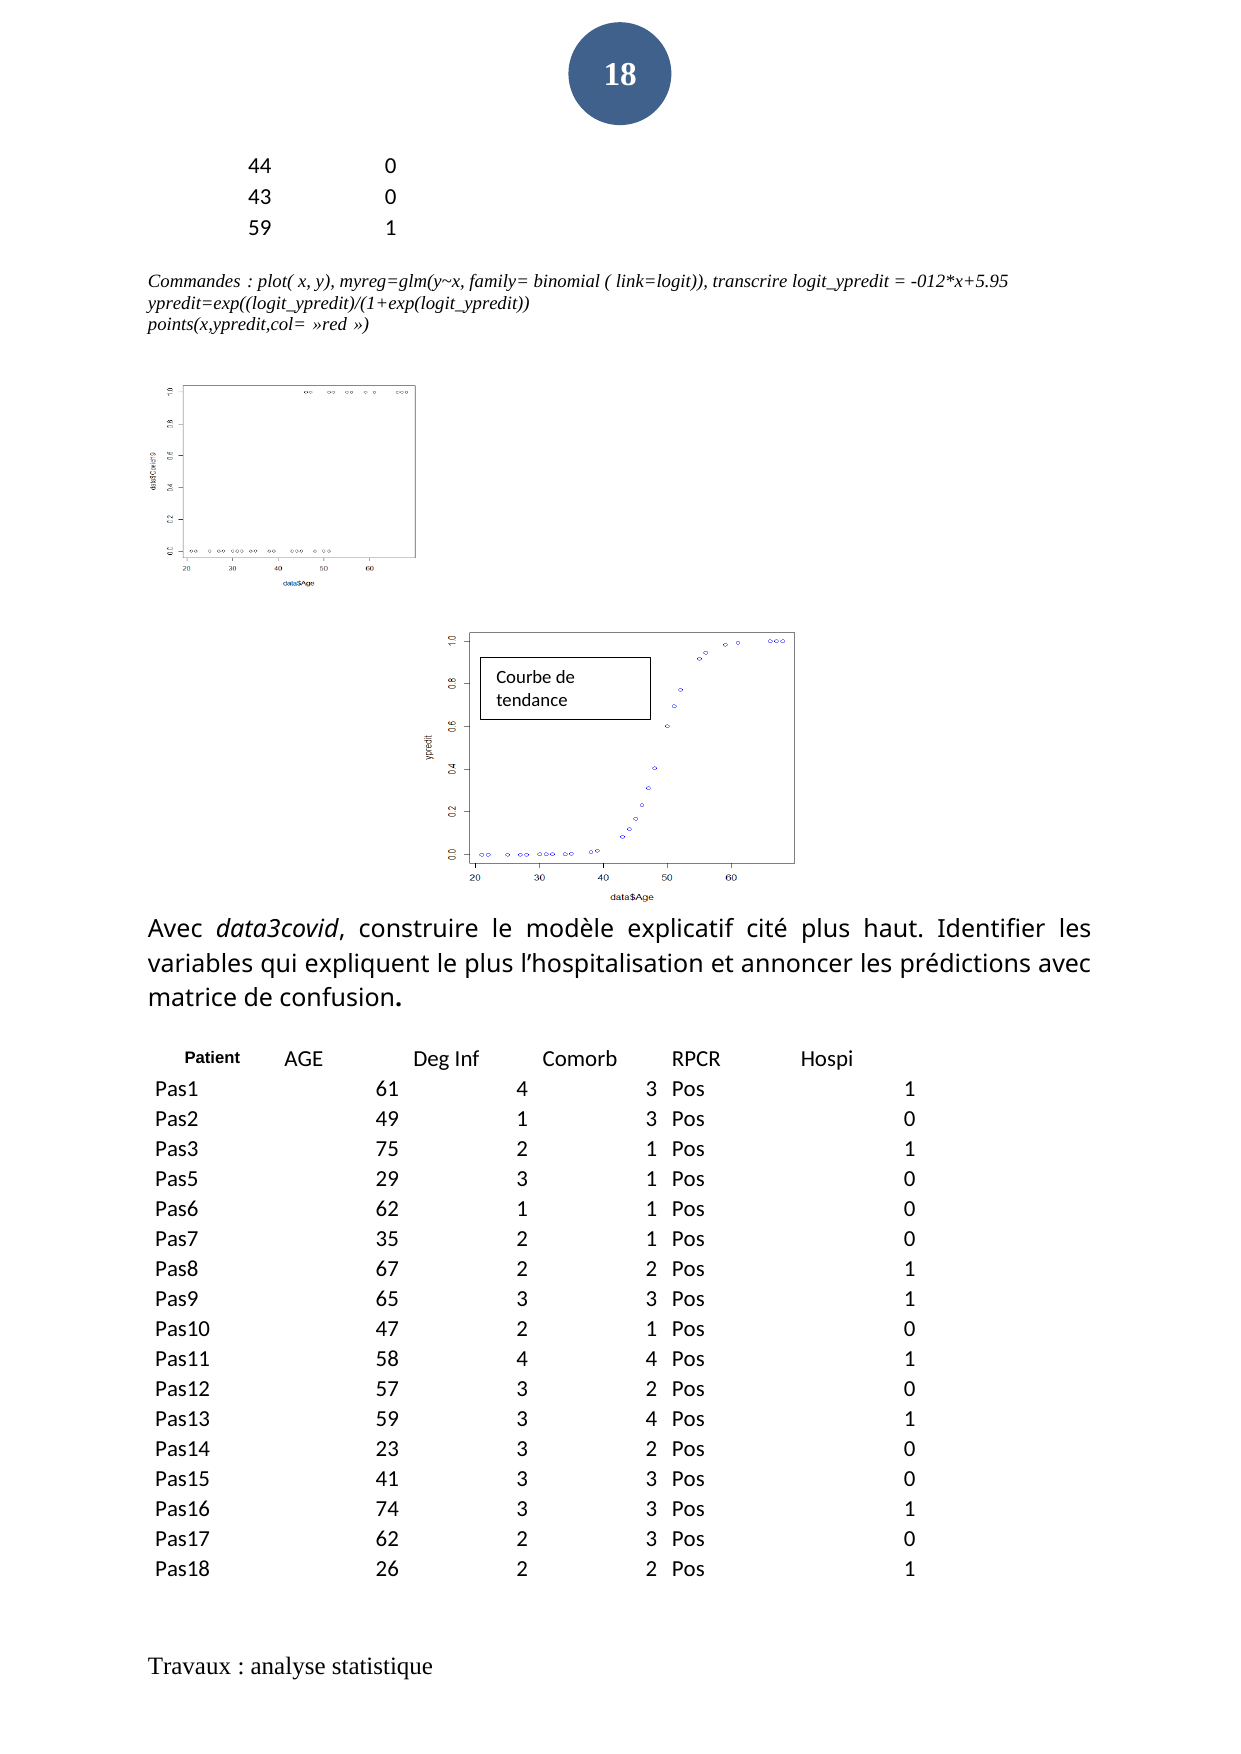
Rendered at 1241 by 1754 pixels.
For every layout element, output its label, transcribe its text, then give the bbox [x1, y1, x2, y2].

table_cell 3 [406, 1402, 535, 1432]
table_cell Pos [664, 1282, 793, 1312]
table_cell 0 [793, 1522, 923, 1552]
table_cell 62 [277, 1192, 406, 1222]
table_cell 59 [277, 1402, 406, 1432]
text Commandes : plot( x, y), myreg=glm(y~x, family= binomial ( link=logit)), transcrire logit_ypredit = -012*x+5.95 [148, 270, 1093, 292]
table_cell 4 [406, 1342, 535, 1372]
table_cell Pos [664, 1312, 793, 1342]
table_cell 0 [793, 1102, 923, 1132]
table_cell Pas12 [148, 1372, 277, 1402]
table_cell 3 [406, 1162, 535, 1192]
table_cell 1 [793, 1282, 923, 1312]
table_cell 3 [535, 1522, 664, 1552]
table_cell 2 [406, 1552, 535, 1582]
table_cell 3 [406, 1372, 535, 1402]
text Avec data3covid, construire le modèle explicatif cité plus haut. Identifier les variables qui expliquent le plus l’hospitalisation et annoncer les prédictions avec matrice de confusion. [148, 911, 1093, 1013]
table_cell Pos [664, 1222, 793, 1252]
table_cell 41 [277, 1462, 406, 1492]
table_cell Pos [664, 1132, 793, 1162]
table_cell 75 [277, 1132, 406, 1162]
table_cell 0 [793, 1462, 923, 1492]
table_cell 1 [535, 1192, 664, 1222]
table_cell Pas6 [148, 1192, 277, 1222]
table_header Patient [148, 1042, 277, 1072]
table_cell 2 [406, 1132, 535, 1162]
table_cell 2 [535, 1372, 664, 1402]
table_cell 3 [535, 1102, 664, 1132]
table_cell 3 [535, 1462, 664, 1492]
table_cell Pos [664, 1252, 793, 1282]
table_header AGE [277, 1042, 406, 1072]
table_cell 61 [277, 1072, 406, 1102]
table_cell Pas17 [148, 1522, 277, 1552]
table_cell Pas10 [148, 1312, 277, 1342]
table_cell 3 [406, 1462, 535, 1492]
table_cell Pas18 [148, 1552, 277, 1582]
table_cell 43 [153, 179, 278, 210]
table_cell 1 [793, 1072, 923, 1102]
text ypredit=exp((logit_ypredit)/(1+exp(logit_ypredit)) [148, 292, 1093, 313]
picture [147, 356, 820, 912]
table_cell Pos [664, 1102, 793, 1132]
table_cell 62 [277, 1522, 406, 1552]
table_cell 47 [277, 1312, 406, 1342]
table_cell 3 [406, 1282, 535, 1312]
table_cell 57 [277, 1372, 406, 1402]
table_cell 1 [793, 1492, 923, 1522]
table_cell 65 [277, 1282, 406, 1312]
table_cell Pos [664, 1522, 793, 1552]
table_cell 2 [406, 1252, 535, 1282]
table_cell 0 [793, 1312, 923, 1342]
table_cell 2 [535, 1252, 664, 1282]
table_cell Pos [664, 1432, 793, 1462]
table_cell Pas16 [148, 1492, 277, 1522]
table_cell 1 [535, 1312, 664, 1342]
table_cell 0 [793, 1162, 923, 1192]
table_cell 74 [277, 1492, 406, 1522]
table_cell 2 [535, 1432, 664, 1462]
table_cell Pas9 [148, 1282, 277, 1312]
table_cell Pas11 [148, 1342, 277, 1372]
table_cell 0 [793, 1192, 923, 1222]
table_cell 0 [793, 1372, 923, 1402]
table_cell 1 [793, 1552, 923, 1582]
table_cell 2 [406, 1522, 535, 1552]
table_cell 2 [406, 1312, 535, 1342]
table_cell 3 [535, 1492, 664, 1522]
table_cell 58 [277, 1342, 406, 1372]
table_cell 2 [406, 1222, 535, 1252]
table_cell 2 [535, 1552, 664, 1582]
table_cell 0 [793, 1222, 923, 1252]
table_cell 1 [793, 1252, 923, 1282]
table_header RPCR [664, 1042, 793, 1072]
table_cell Pas13 [148, 1402, 277, 1432]
table_cell Pos [664, 1552, 793, 1582]
text points(x,ypredit,col= »red ») [148, 313, 1093, 335]
table_cell 3 [406, 1492, 535, 1522]
table_cell 29 [277, 1162, 406, 1192]
table_cell Pos [664, 1402, 793, 1432]
table_cell Pas2 [148, 1102, 277, 1132]
table_cell 0 [278, 148, 403, 179]
table_cell Pos [664, 1462, 793, 1492]
table_cell 1 [278, 210, 403, 241]
table_cell 1 [535, 1162, 664, 1192]
table_cell 1 [406, 1192, 535, 1222]
table_cell 3 [535, 1282, 664, 1312]
table_cell 23 [277, 1432, 406, 1462]
table_cell Pos [664, 1492, 793, 1522]
table_cell 44 [153, 148, 278, 179]
table_cell Pas1 [148, 1072, 277, 1102]
table_cell Pos [664, 1192, 793, 1222]
table_cell 35 [277, 1222, 406, 1252]
table_cell 1 [793, 1132, 923, 1162]
table_cell 1 [406, 1102, 535, 1132]
table_cell Pas5 [148, 1162, 277, 1192]
table_cell Pas8 [148, 1252, 277, 1282]
table_cell 3 [535, 1072, 664, 1102]
table_cell Pas14 [148, 1432, 277, 1462]
table_cell 3 [406, 1432, 535, 1462]
table_cell 26 [277, 1552, 406, 1582]
table_cell Pos [664, 1342, 793, 1372]
table_cell 1 [535, 1132, 664, 1162]
table_header Hospi [793, 1042, 923, 1072]
table_cell 4 [406, 1072, 535, 1102]
table_cell 0 [793, 1432, 923, 1462]
table_cell 1 [793, 1342, 923, 1372]
table_cell Pos [664, 1162, 793, 1192]
table_cell 1 [535, 1222, 664, 1252]
table_cell 4 [535, 1402, 664, 1432]
table_cell 0 [278, 179, 403, 210]
table_cell 1 [793, 1402, 923, 1432]
table_cell Pos [664, 1072, 793, 1102]
table_cell 49 [277, 1102, 406, 1132]
table_cell 4 [535, 1342, 664, 1372]
table_cell Pas3 [148, 1132, 277, 1162]
table_cell Pas15 [148, 1462, 277, 1492]
table_cell 67 [277, 1252, 406, 1282]
table_cell Pos [664, 1372, 793, 1402]
table_cell 59 [153, 210, 278, 241]
table_header Comorb [535, 1042, 664, 1072]
table_header Deg Inf [406, 1042, 535, 1072]
table_cell Pas7 [148, 1222, 277, 1252]
